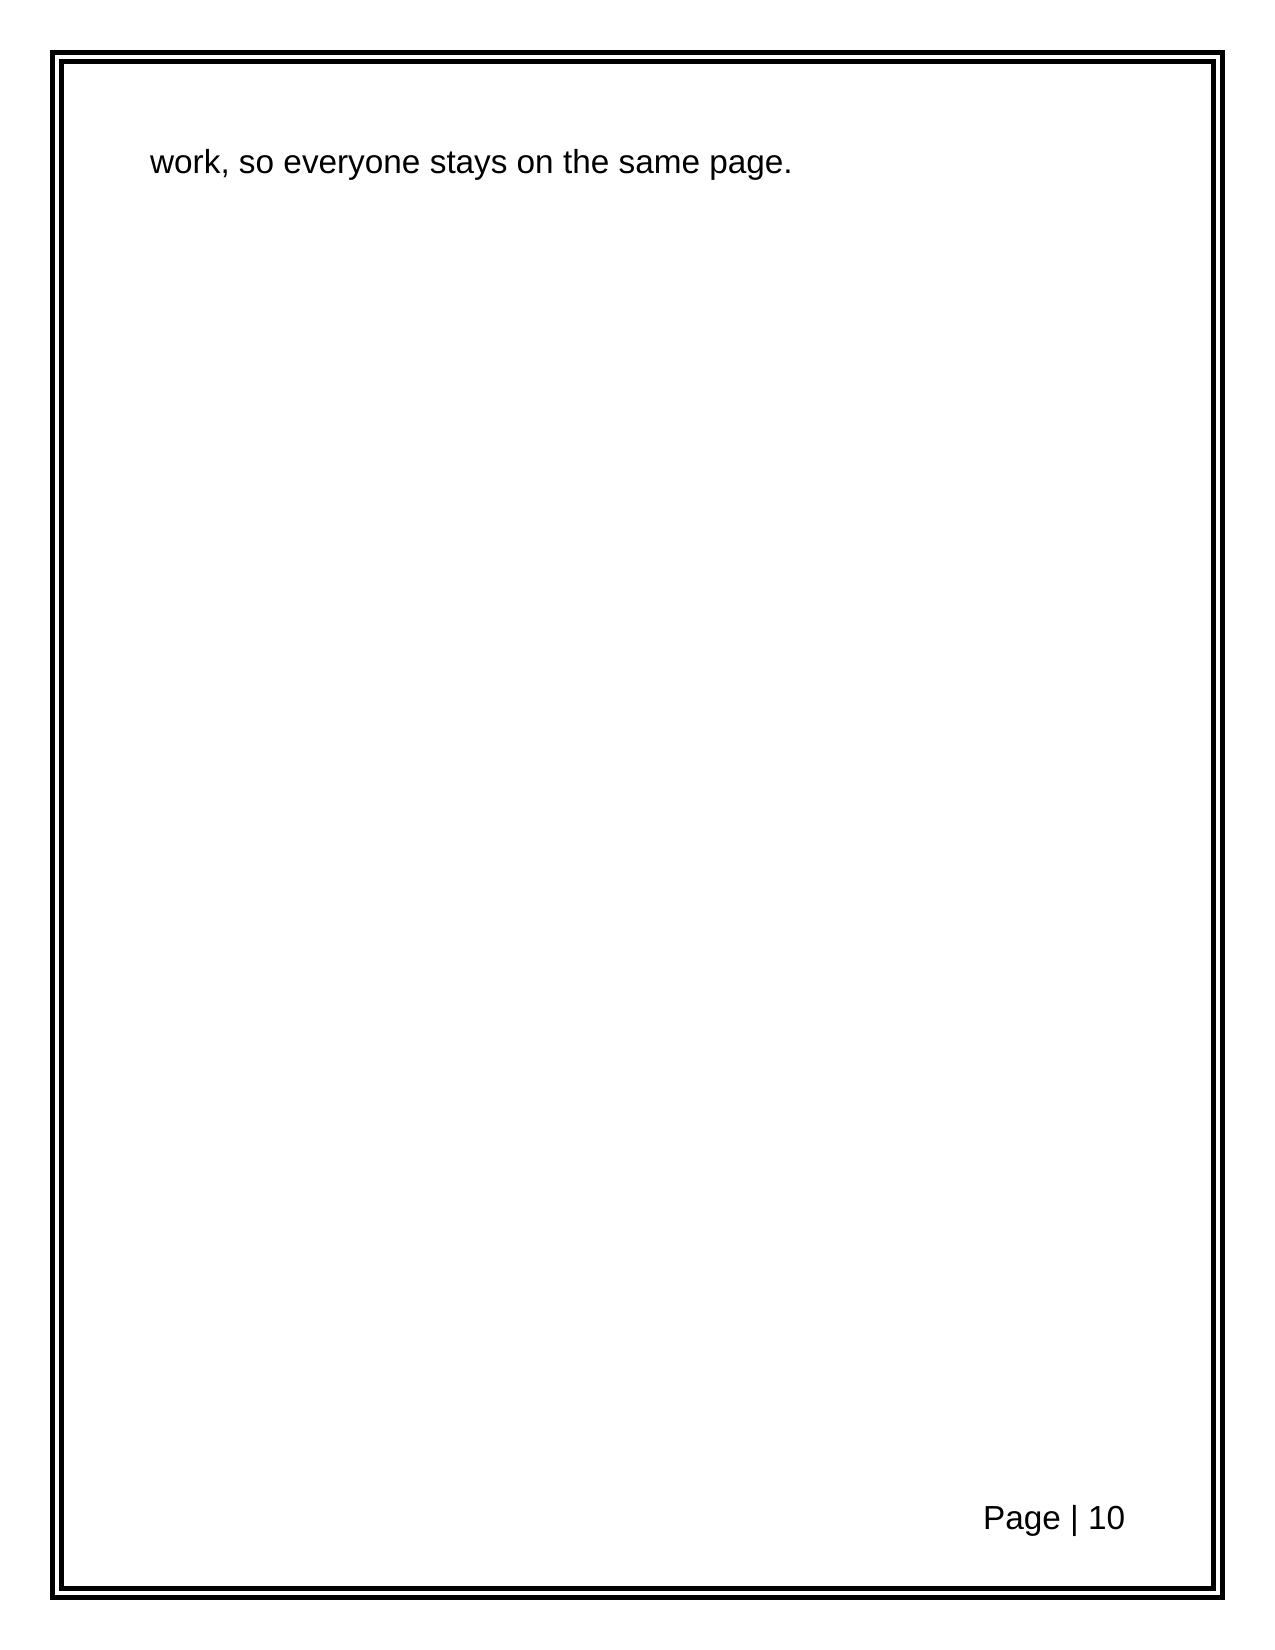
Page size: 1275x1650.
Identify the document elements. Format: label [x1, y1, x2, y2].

text [150, 142, 1104, 180]
